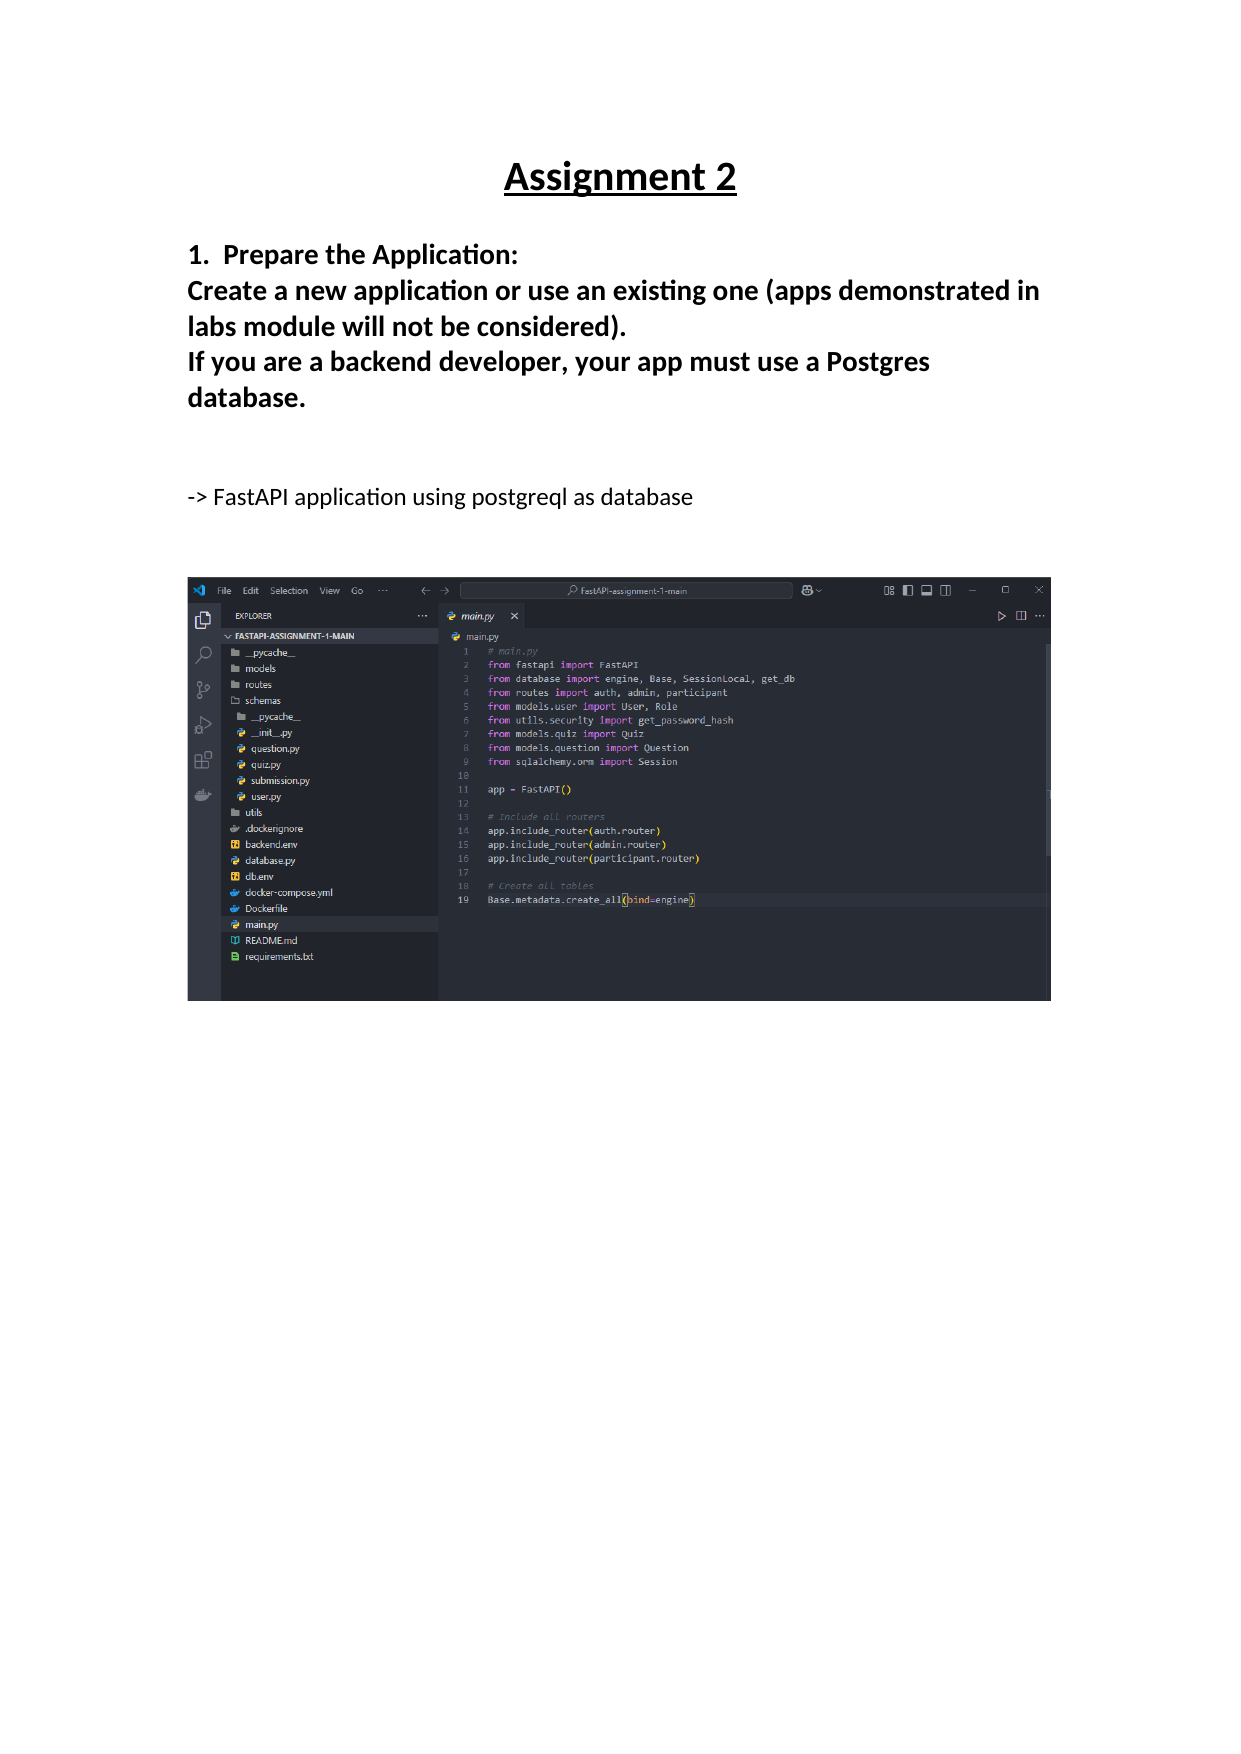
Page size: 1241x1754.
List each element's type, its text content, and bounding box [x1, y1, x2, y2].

picture [187, 577, 1051, 1001]
text Create a new application or use an existing one (apps demonstrated in labs module will not be considered). [187, 272, 1053, 343]
text 1. Prepare the Application: [187, 236, 1053, 272]
text If you are a backend developer, your app must use a Postgres database. [187, 343, 1053, 414]
text -> FastAPI application using postgreql as database [187, 450, 1053, 511]
text Assignment 2 [187, 150, 1053, 201]
